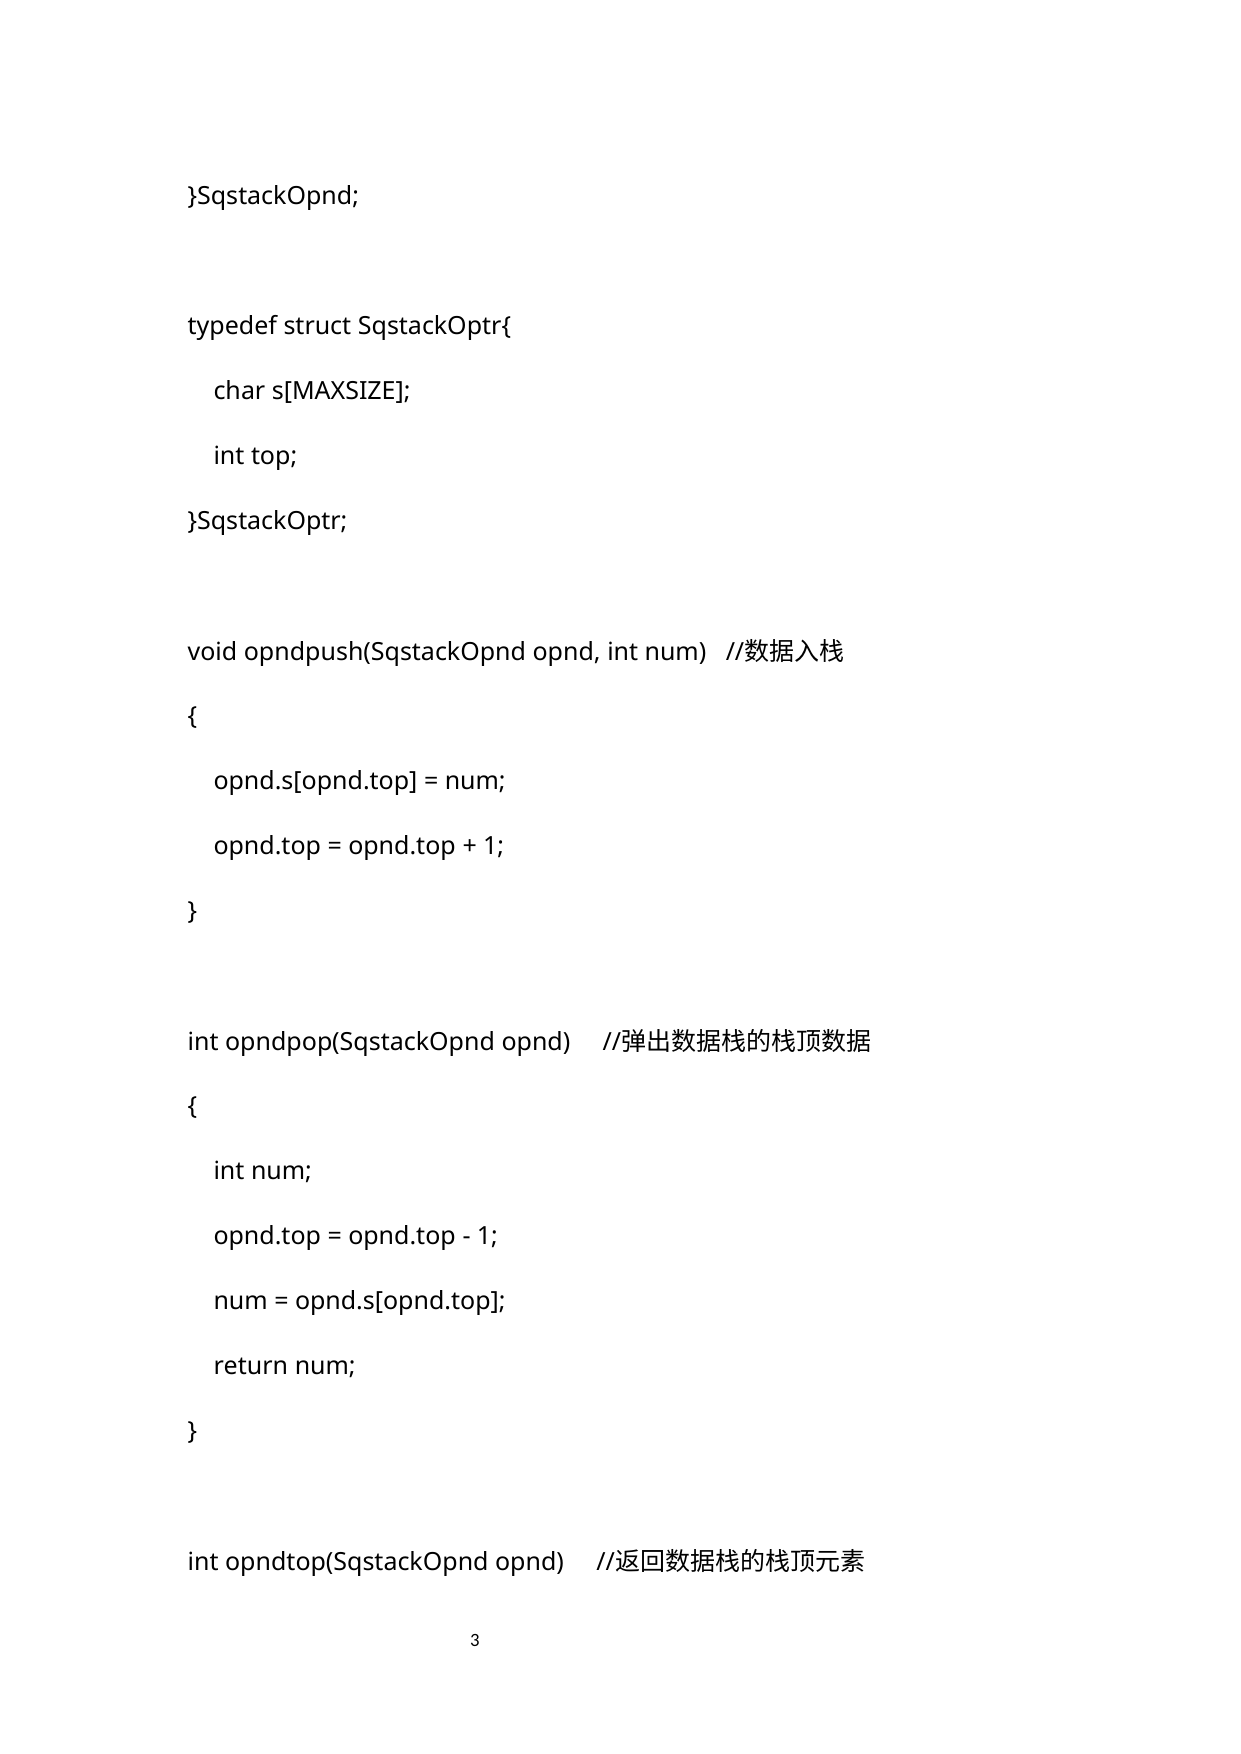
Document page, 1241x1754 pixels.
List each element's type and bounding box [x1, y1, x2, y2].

text [187, 162, 1053, 1592]
